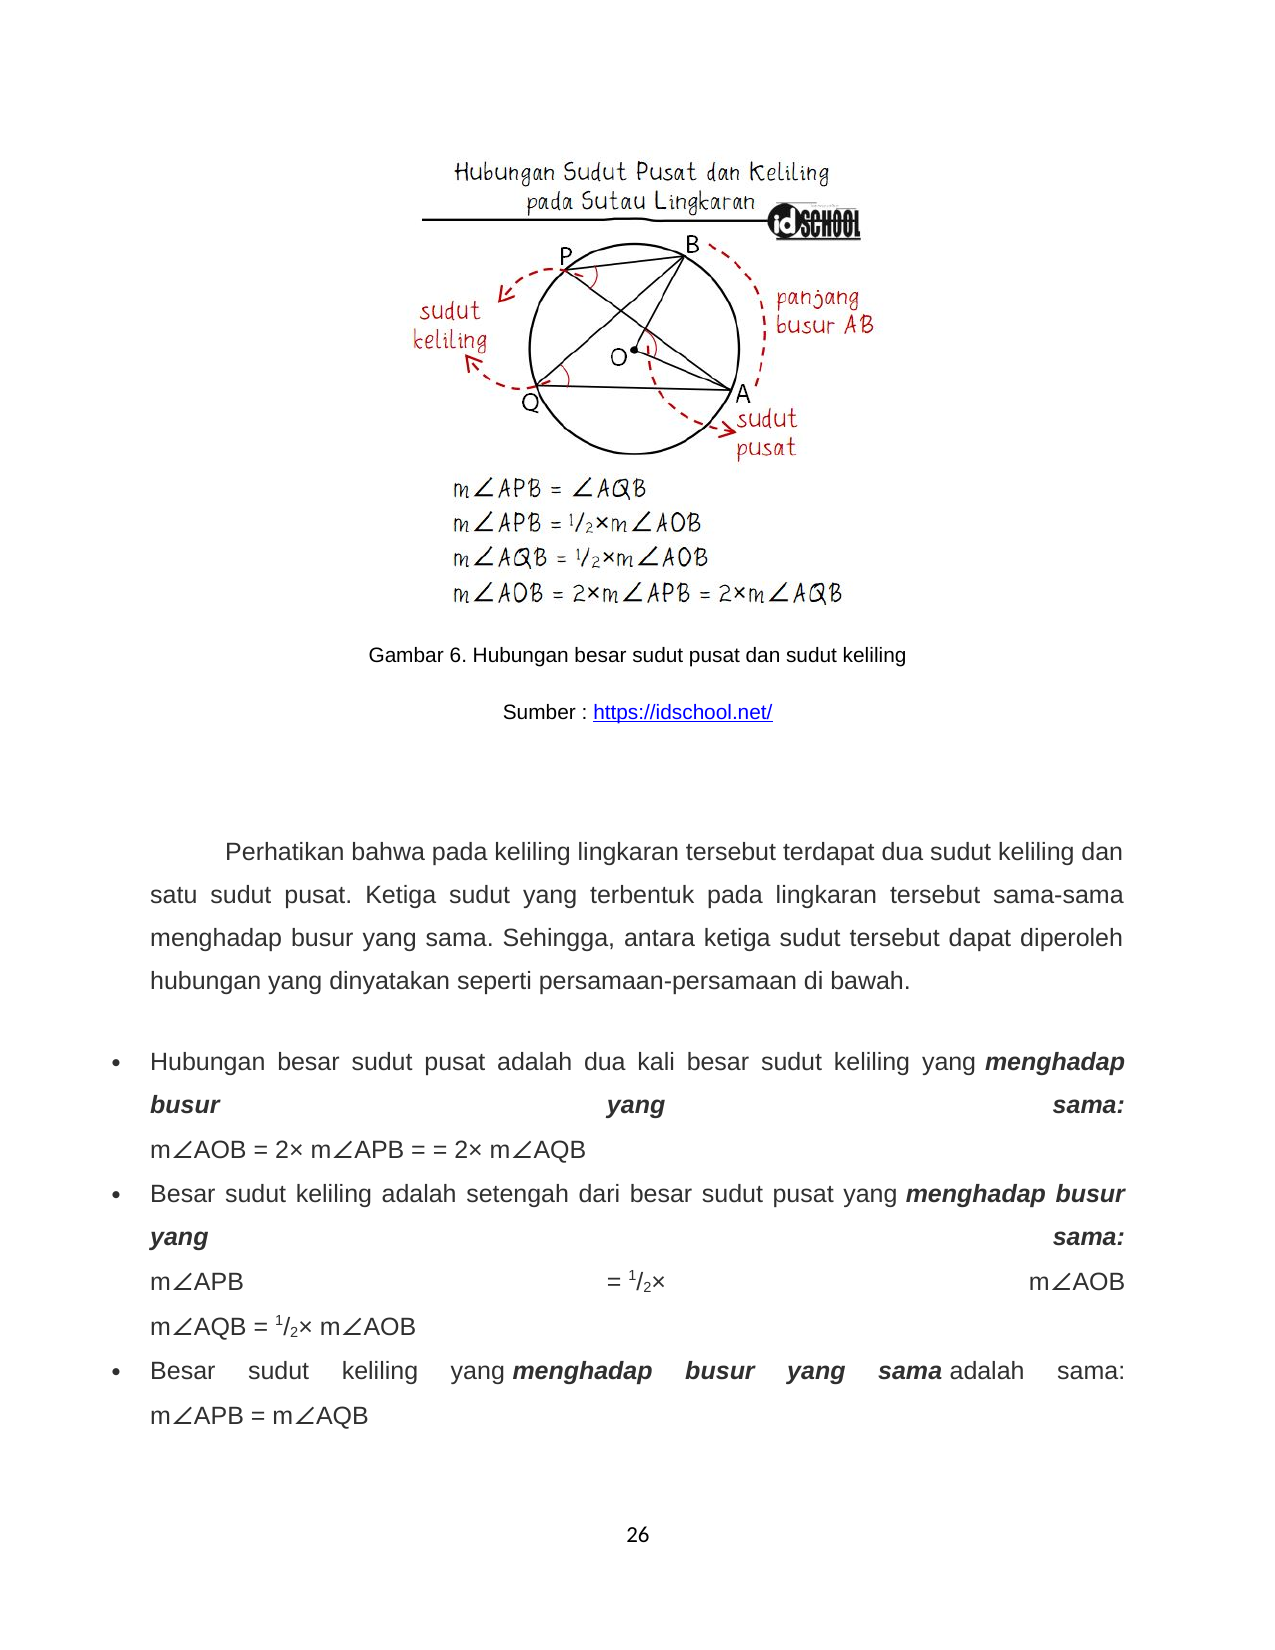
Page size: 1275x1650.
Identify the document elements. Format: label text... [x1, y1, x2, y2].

list Hubungan besar sudut pusat adalah dua kali besar sudut keliling yang menghadap busur yang sama: m∠AOB = 2× m∠APB = = 2× m∠AQB [112, 1047, 1125, 1164]
text Sumber : https://idschool.net/ [150, 699, 1125, 723]
picture [391, 150, 884, 608]
text Gambar 6. Hubungan besar sudut pusat dan sudut keliling [150, 643, 1125, 667]
list Besar sudut keliling adalah setengah dari besar sudut pusat yang menghadap busur yang sama: m∠APB = 1/2× m∠AOB m∠AQB = 1/2× m∠AOB [112, 1179, 1125, 1341]
text Perhatikan bahwa pada keliling lingkaran tersebut terdapat dua sudut keliling dan satu sudut pusat. Ketiga sudut yang terbentuk pada lingkaran tersebut sama-sama menghadap busur yang sama. Sehingga, antara ketiga sudut tersebut dapat diperoleh hubungan yang dinyatakan seperti persamaan-persamaan di bawah. [150, 837, 1125, 995]
list Besar sudut keliling yang menghadap busur yang sama adalah sama: m∠APB = m∠AQB [112, 1356, 1125, 1430]
